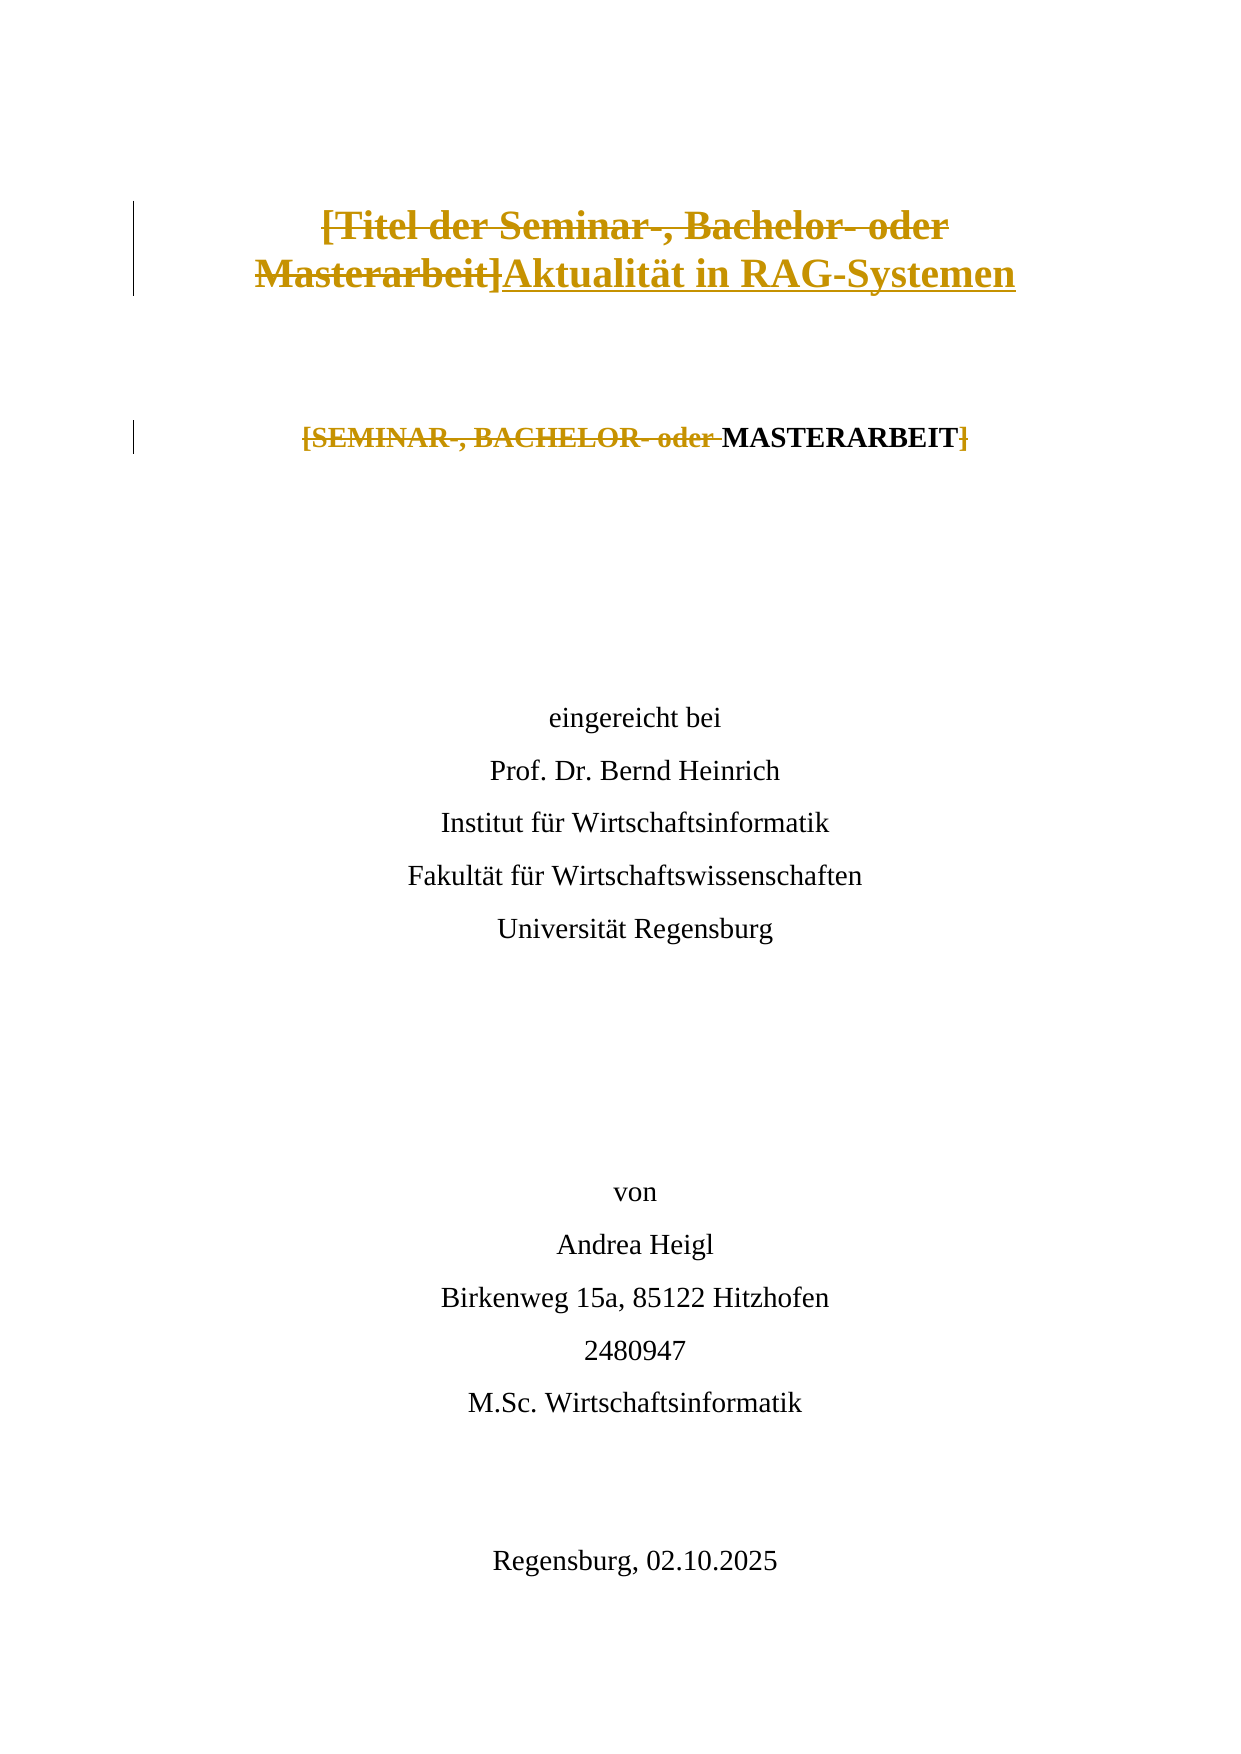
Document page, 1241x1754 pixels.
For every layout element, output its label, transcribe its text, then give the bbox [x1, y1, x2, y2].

text Prof. Dr. Bernd Heinrich [148, 753, 1122, 786]
text von [148, 1174, 1122, 1208]
text Fakultät für Wirtschaftswissenschaften [148, 858, 1122, 892]
text Institut für Wirtschaftsinformatik [148, 806, 1122, 839]
text 2480947 [148, 1333, 1122, 1366]
text M.Sc. Wirtschaftsinformatik [148, 1385, 1122, 1419]
text MASTERARBEIT [148, 420, 1122, 482]
text Birkenweg 15a, 85122 Hitzhofen [148, 1280, 1122, 1313]
text Regensburg, 02.10.2025 [148, 1543, 1122, 1577]
text Andrea Heigl [148, 1227, 1122, 1261]
text eingereicht bei [148, 700, 1122, 734]
text Universität Regensburg [148, 911, 1122, 944]
